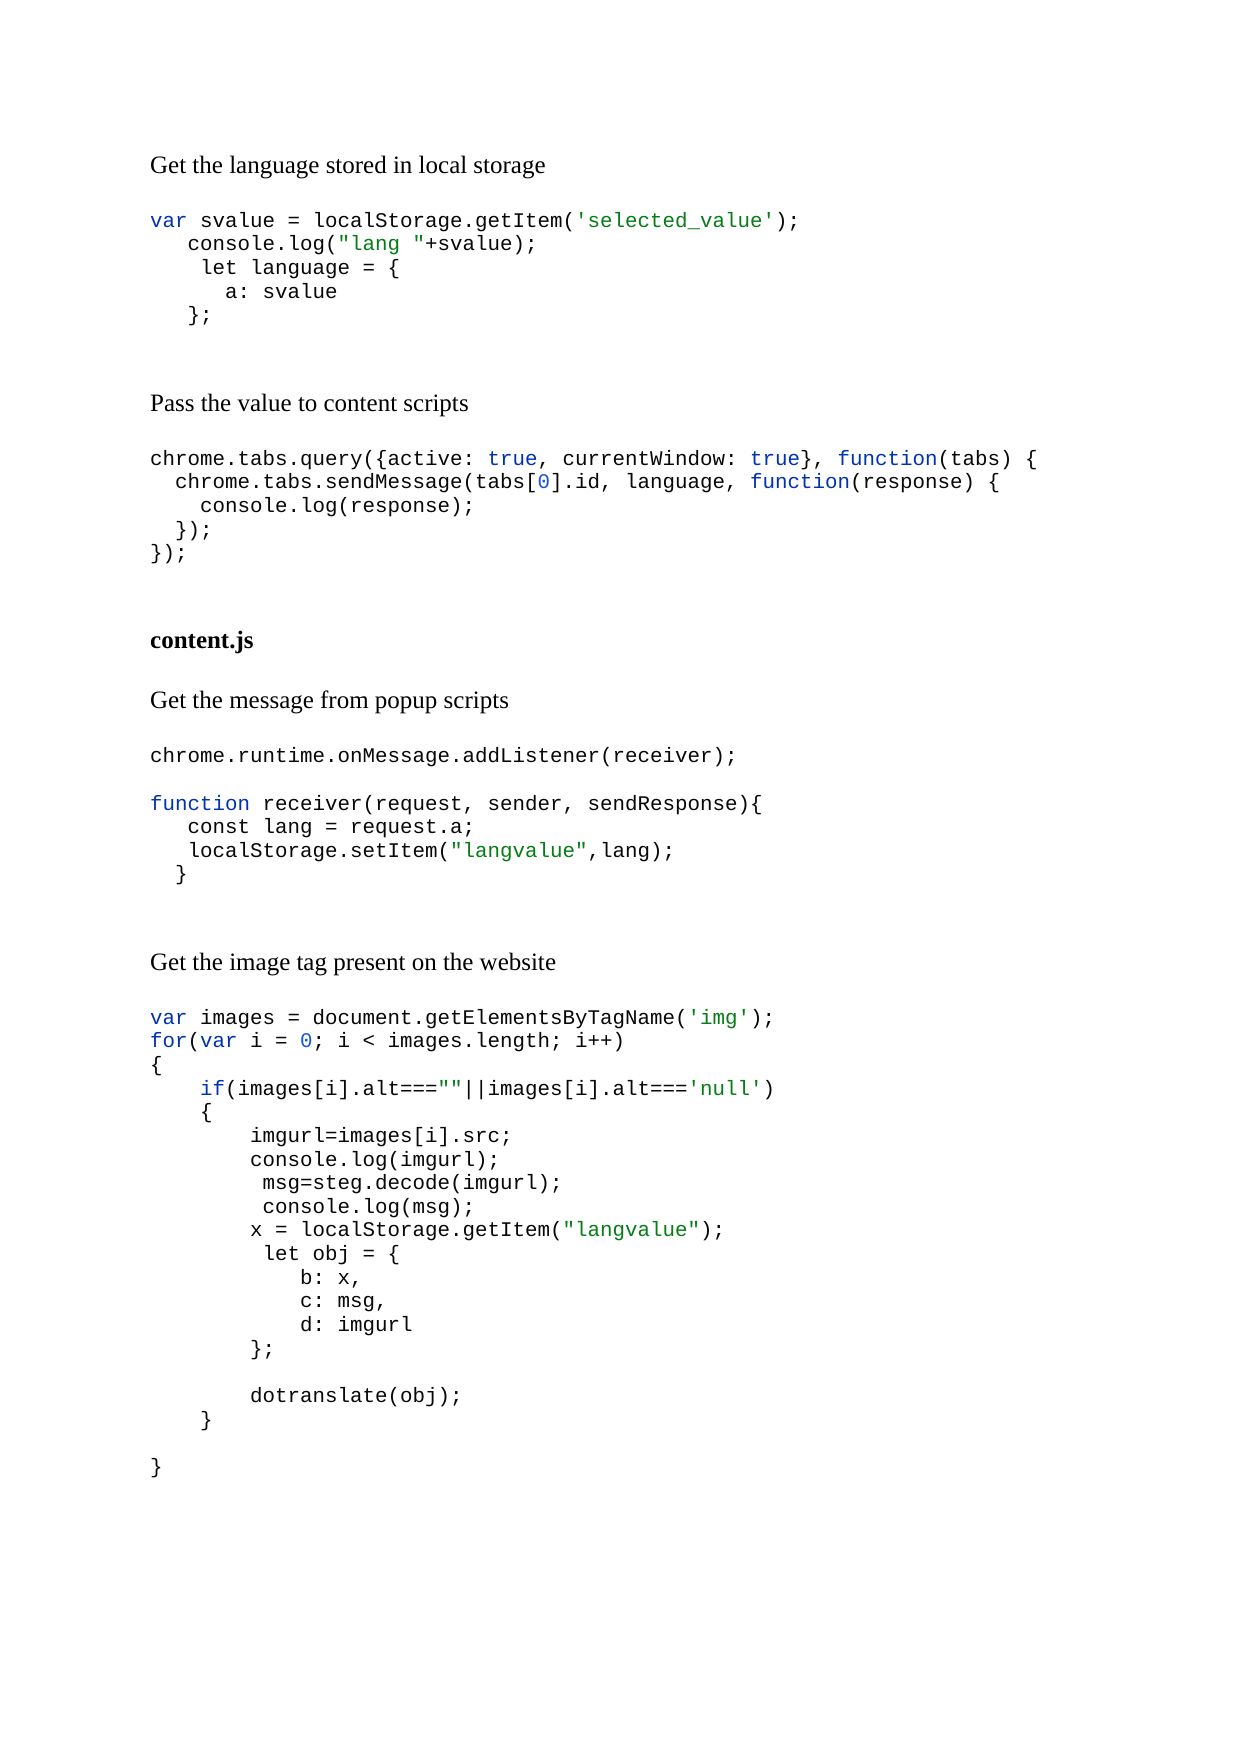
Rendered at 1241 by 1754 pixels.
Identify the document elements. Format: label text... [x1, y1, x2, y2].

text Get the image tag present on the website [150, 947, 1090, 976]
text Get the message from popup scripts [150, 685, 1090, 714]
text chrome.runtime.onMessage.addListener(receiver); function receiver(request, sender, sendResponse){ const lang = request.a; localStorage.setItem("langvalue",lang); } [150, 745, 1090, 887]
text for(var i = 0; i < images.length; i++) { if(images[i].alt===""||images[i].alt==='null') { imgurl=images[i].src; console.log(imgurl); msg=steg.decode(imgurl); console.log(msg); x = localStorage.getItem("langvalue"); let obj = { b: x, c: msg, d: imgurl }; dotranslate(obj); } } [150, 1030, 1090, 1479]
text Pass the value to content scripts [150, 388, 1090, 417]
text content.js [150, 626, 1090, 654]
text Get the language stored in local storage [150, 150, 1090, 179]
text var svalue = localStorage.getItem('selected_value'); console.log("lang "+svalue); let language = { a: svalue }; [150, 210, 1090, 328]
text var images = document.getElementsByTagName('img'); [150, 1007, 1090, 1030]
text chrome.tabs.query({active: true, currentWindow: true}, function(tabs) { chrome.tabs.sendMessage(tabs[0].id, language, function(response) { console.log(response); }); }); [150, 448, 1090, 566]
